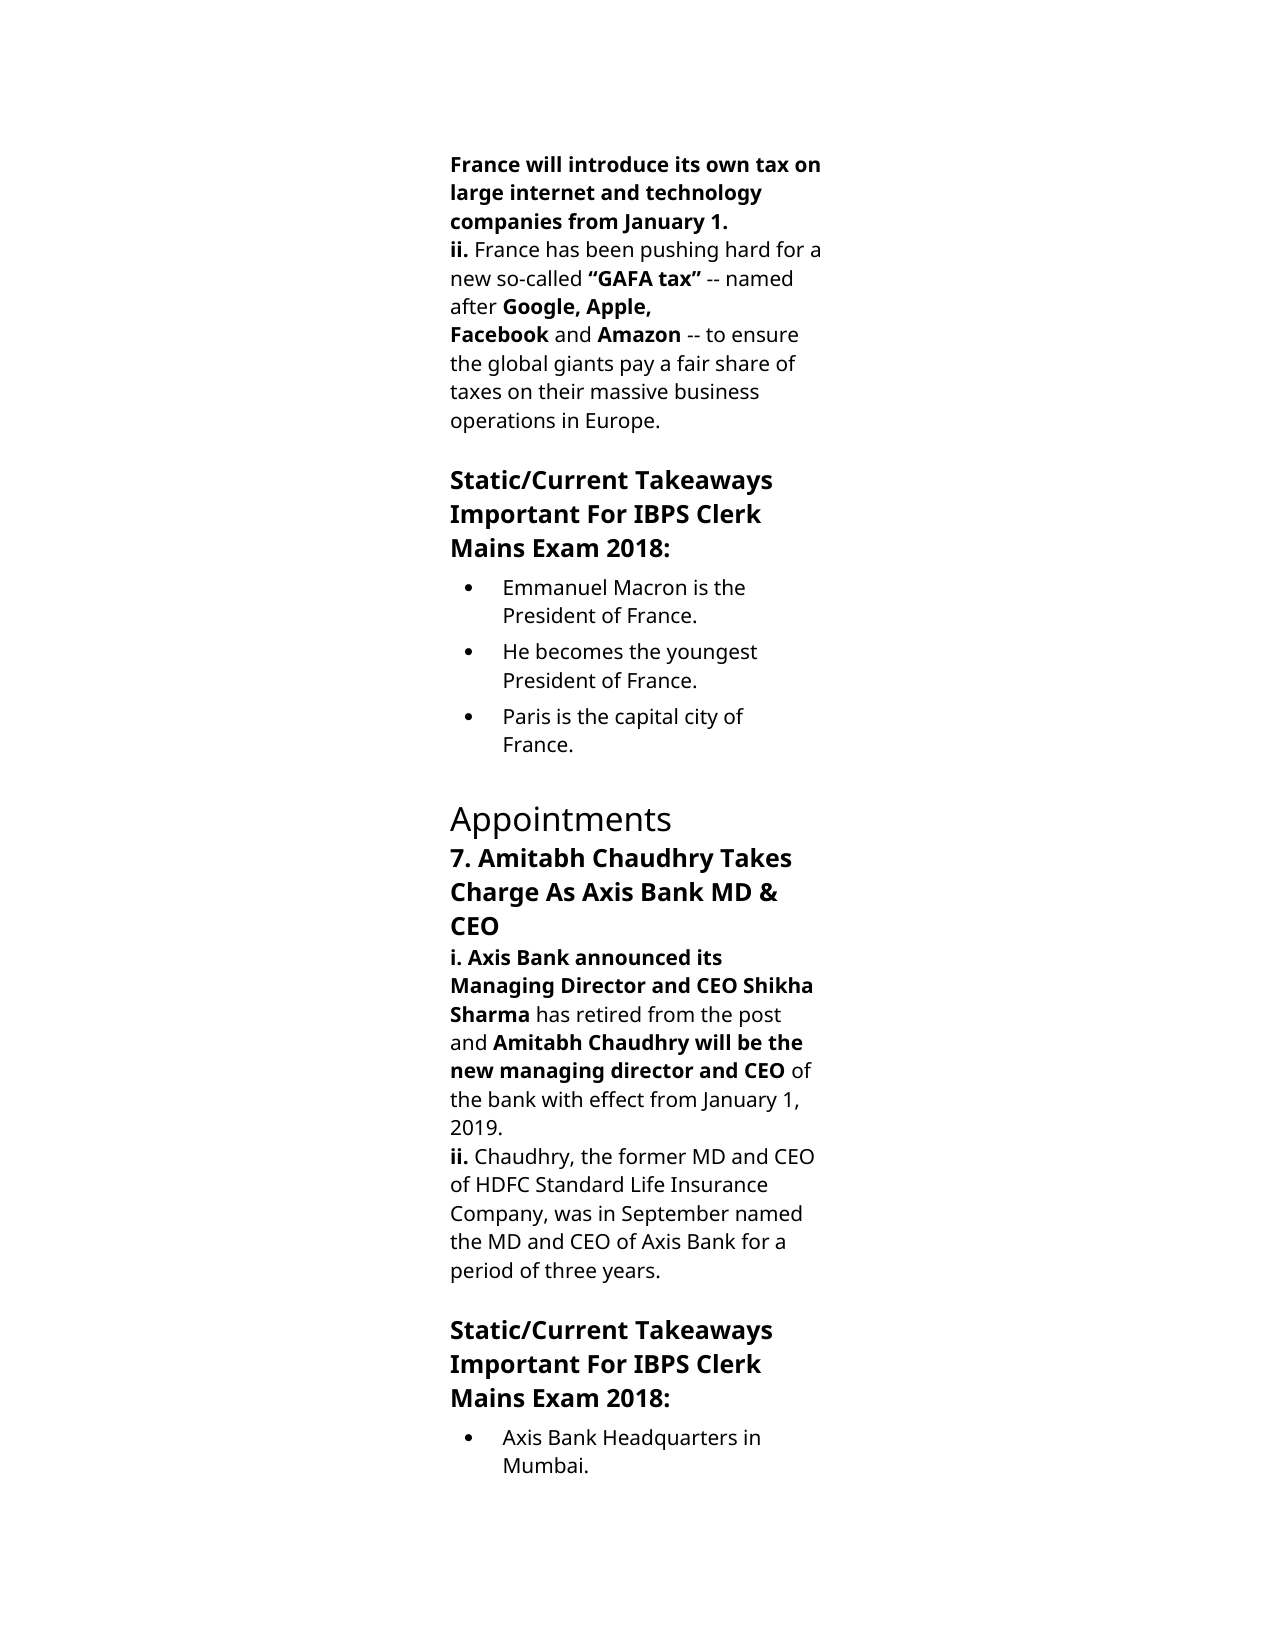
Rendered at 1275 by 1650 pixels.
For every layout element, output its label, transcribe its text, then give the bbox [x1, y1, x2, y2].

text 7. Amitabh Chaudhry Takes Charge As Axis Bank MD & CEO [450, 841, 825, 943]
list Paris is the capital city of France. [465, 702, 825, 759]
text Appointments [450, 795, 825, 841]
list Emmanuel Macron is the President of France. [465, 573, 825, 630]
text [450, 150, 825, 434]
text Static/Current Takeaways Important For IBPS Clerk Mains Exam 2018: [450, 1313, 825, 1415]
text ii. Chaudhry, the former MD and CEO of HDFC Standard Life Insurance Company, was in September named the MD and CEO of Axis Bank for a period of three years. [450, 1142, 825, 1284]
text Static/Current Takeaways Important For IBPS Clerk Mains Exam 2018: [450, 463, 825, 565]
text i. Axis Bank announced its Managing Director and CEO Shikha Sharma has retired from the post and Amitabh Chaudhry will be the new managing director and CEO of the bank with effect from January 1, 2019. [450, 943, 825, 1142]
list Axis Bank Headquarters in Mumbai. [465, 1423, 825, 1479]
list He becomes the youngest President of France. [465, 637, 825, 694]
